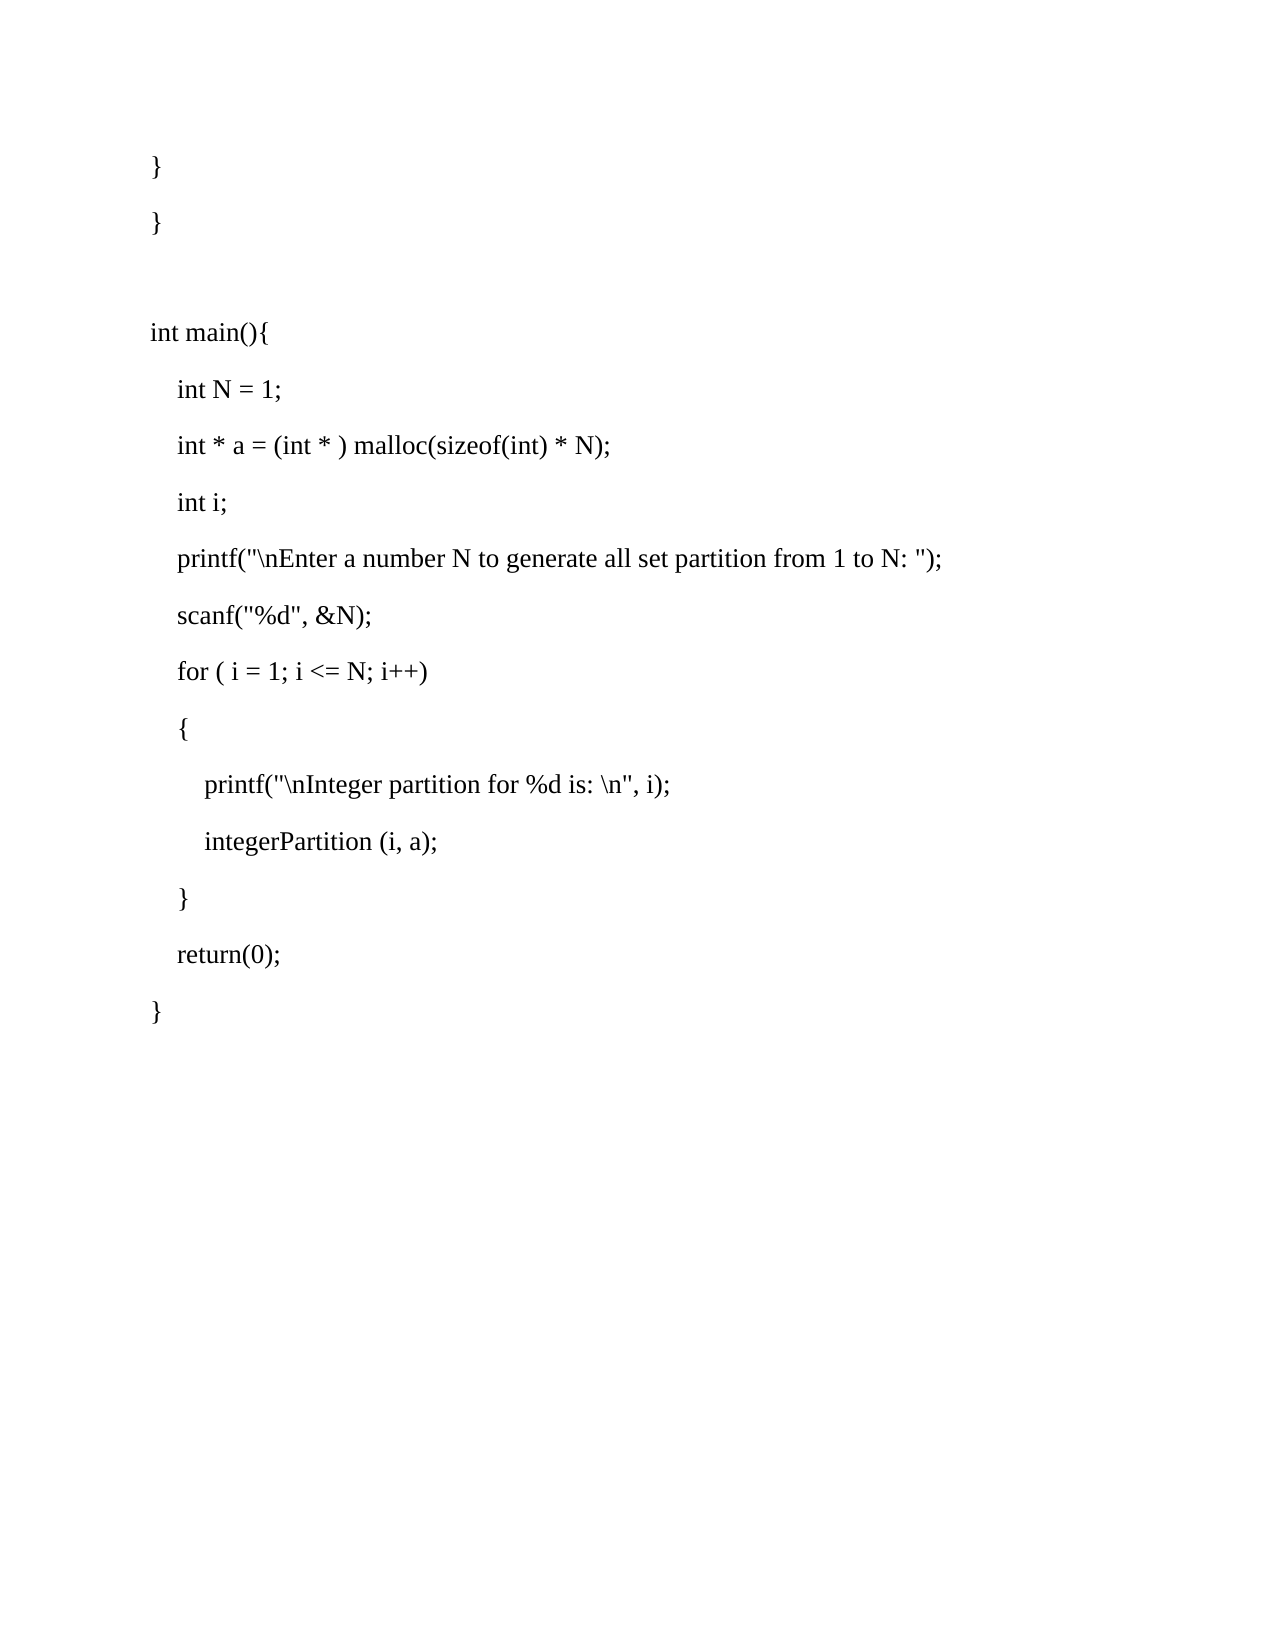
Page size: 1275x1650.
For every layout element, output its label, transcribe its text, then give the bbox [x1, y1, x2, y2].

text return(0); [150, 938, 1125, 969]
text int * a = (int * ) malloc(sizeof(int) * N); [150, 429, 1125, 460]
text scanf("%d", &N); [150, 599, 1125, 630]
text } [150, 207, 1125, 238]
text { [150, 712, 1125, 743]
text } [150, 882, 1125, 913]
text int i; [150, 486, 1125, 517]
text printf("\nEnter a number N to generate all set partition from 1 to N: "); [150, 542, 1125, 573]
text } [150, 995, 1125, 1026]
text int N = 1; [150, 373, 1125, 404]
text } [150, 150, 1125, 181]
text for ( i = 1; i <= N; i++) [150, 656, 1125, 687]
text integerPartition (i, a); [150, 825, 1125, 856]
text int main(){ [150, 316, 1125, 347]
text printf("\nInteger partition for %d is: \n", i); [150, 769, 1125, 800]
